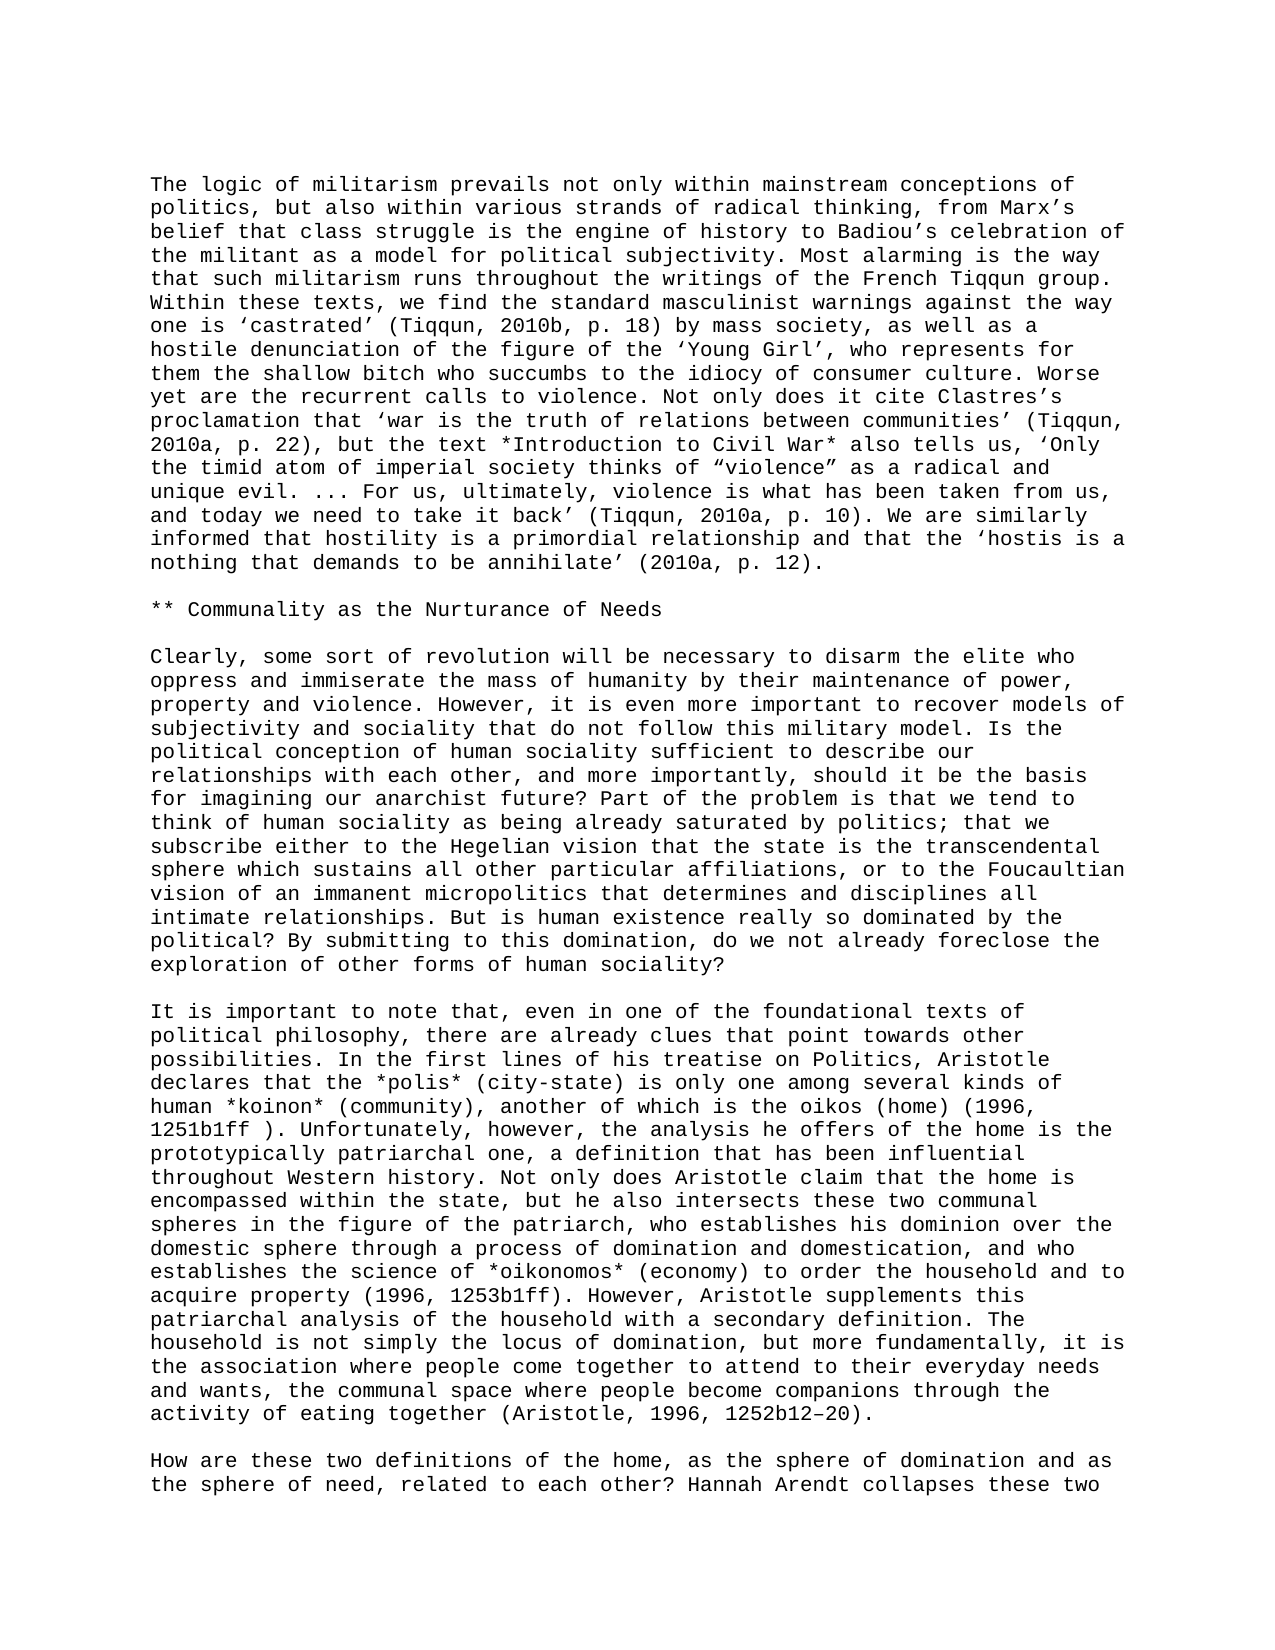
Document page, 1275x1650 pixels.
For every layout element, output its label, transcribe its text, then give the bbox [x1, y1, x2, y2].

text The logic of militarism prevails not only within mainstream conceptions of politics, but also within various strands of radical thinking, from Marx’s belief that class struggle is the engine of history to Badiou’s celebration of the militant as a model for political subjectivity. Most alarming is the way that such militarism runs throughout the writings of the French Tiqqun group. Within these texts, we find the standard masculinist warnings against the way one is ‘castrated’ (Tiqqun, 2010b, p. 18) by mass society, as well as a hostile denunciation of the figure of the ‘Young Girl’, who represents for them the shallow bitch who succumbs to the idiocy of consumer culture. Worse yet are the recurrent calls to violence. Not only does it cite Clastres’s proclamation that ‘war is the truth of relations between communities’ (Tiqqun, 2010a, p. 22), but the text *Introduction to Civil War* also tells us, ‘Only the timid atom of imperial society thinks of “violence” as a radical and unique evil. ... For us, ultimately, violence is what has been taken from us, and today we need to take it back’ (Tiqqun, 2010a, p. 10). We are similarly informed that hostility is a primordial relationship and that the ‘hostis is a nothing that demands to be annihilate’ (2010a, p. 12). [150, 174, 1125, 576]
text Clearly, some sort of revolution will be necessary to disarm the elite who oppress and immiserate the mass of humanity by their maintenance of power, property and violence. However, it is even more important to recover models of subjectivity and sociality that do not follow this military model. Is the political conception of human sociality sufficient to describe our relationships with each other, and more importantly, should it be the basis for imagining our anarchist future? Part of the problem is that we tend to think of human sociality as being already saturated by politics; that we subscribe either to the Hegelian vision that the state is the transcendental sphere which sustains all other particular affiliations, or to the Foucaultian vision of an immanent micropolitics that determines and disciplines all intimate relationships. But is human existence really so dominated by the political? By submitting to this domination, do we not already foreclose the exploration of other forms of human sociality? [150, 647, 1125, 978]
text It is important to note that, even in one of the foundational texts of political philosophy, there are already clues that point towards other possibilities. In the first lines of his treatise on Politics, Aristotle declares that the *polis* (city-state) is only one among several kinds of human *koinon* (community), another of which is the oikos (home) (1996, 1251b1ff ). Unfortunately, however, the analysis he offers of the home is the prototypically patriarchal one, a definition that has been influential throughout Western history. Not only does Aristotle claim that the home is encompassed within the state, but he also intersects these two communal spheres in the figure of the patriarch, who establishes his dominion over the domestic sphere through a process of domination and domestication, and who establishes the science of *oikonomos* (economy) to order the household and to acquire property (1996, 1253b1ff). However, Aristotle supplements this patriarchal analysis of the household with a secondary definition. The household is not simply the locus of domination, but more fundamentally, it is the association where people come together to attend to their everyday needs and wants, the communal space where people become companions through the activity of eating together (Aristotle, 1996, 1252b12–20). [150, 1001, 1125, 1427]
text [150, 1451, 1125, 1498]
text ** Communality as the Nurturance of Needs [150, 599, 1125, 623]
